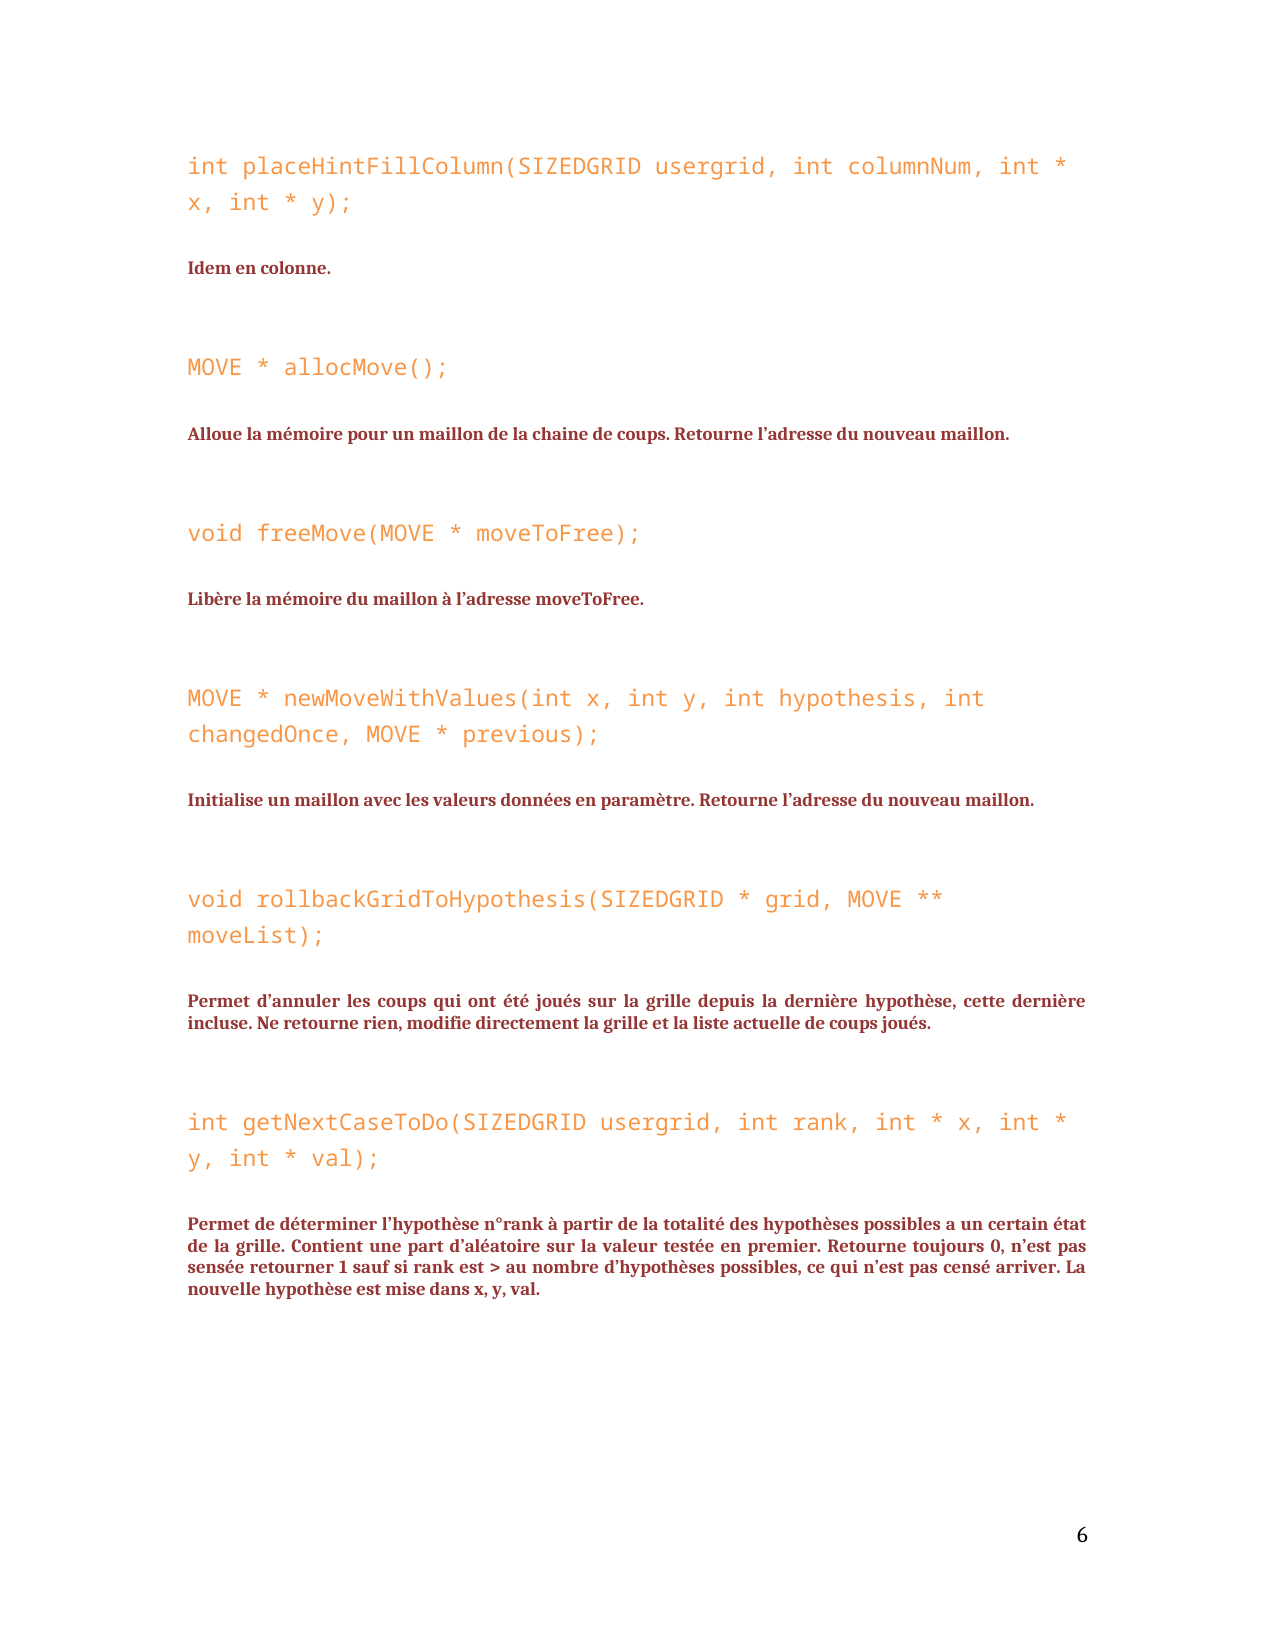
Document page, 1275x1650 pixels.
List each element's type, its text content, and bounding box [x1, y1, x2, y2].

text Idem en colonne. [187, 258, 1087, 279]
subtitle MOVE * newMoveWithValues(int x, int y, int hypothesis, int changedOnce, MOVE * previous); [187, 682, 1087, 785]
subtitle int placeHintFillColumn(SIZEDGRID usergrid, int columnNum, int * x, int * y); [187, 150, 1087, 253]
subtitle void freeMove(MOVE * moveToFree); [187, 517, 1087, 584]
text Alloue la mémoire pour un maillon de la chaine de coups. Retourne l’adresse du nouveau maillon. [187, 423, 1087, 445]
text Initialise un maillon avec les valeurs données en paramètre. Retourne l’adresse du nouveau maillon. [187, 790, 1087, 811]
text Permet de déterminer l’hypothèse n°rank à partir de la totalité des hypothèses possibles a un certain état de la grille. Contient une part d’aléatoire sur la valeur testée en premier. Retourne toujours 0, n’est pas sensée retourner 1 sauf si rank est > au nombre d’hypothèses possibles, ce qui n’est pas censé arriver. La nouvelle hypothèse est mise dans x, y, val. [187, 1214, 1087, 1300]
subtitle MOVE * allocMove(); [187, 351, 1087, 418]
text Permet d’annuler les coups qui ont été joués sur la grille depuis la dernière hypothèse, cette dernière incluse. Ne retourne rien, modifie directement la grille et la liste actuelle de coups joués. [187, 991, 1087, 1034]
text Libère la mémoire du maillon à l’adresse moveToFree. [187, 588, 1087, 610]
subtitle int getNextCaseToDo(SIZEDGRID usergrid, int rank, int * x, int * y, int * val); [187, 1106, 1087, 1209]
subtitle void rollbackGridToHypothesis(SIZEDGRID * grid, MOVE ** moveList); [187, 883, 1087, 986]
